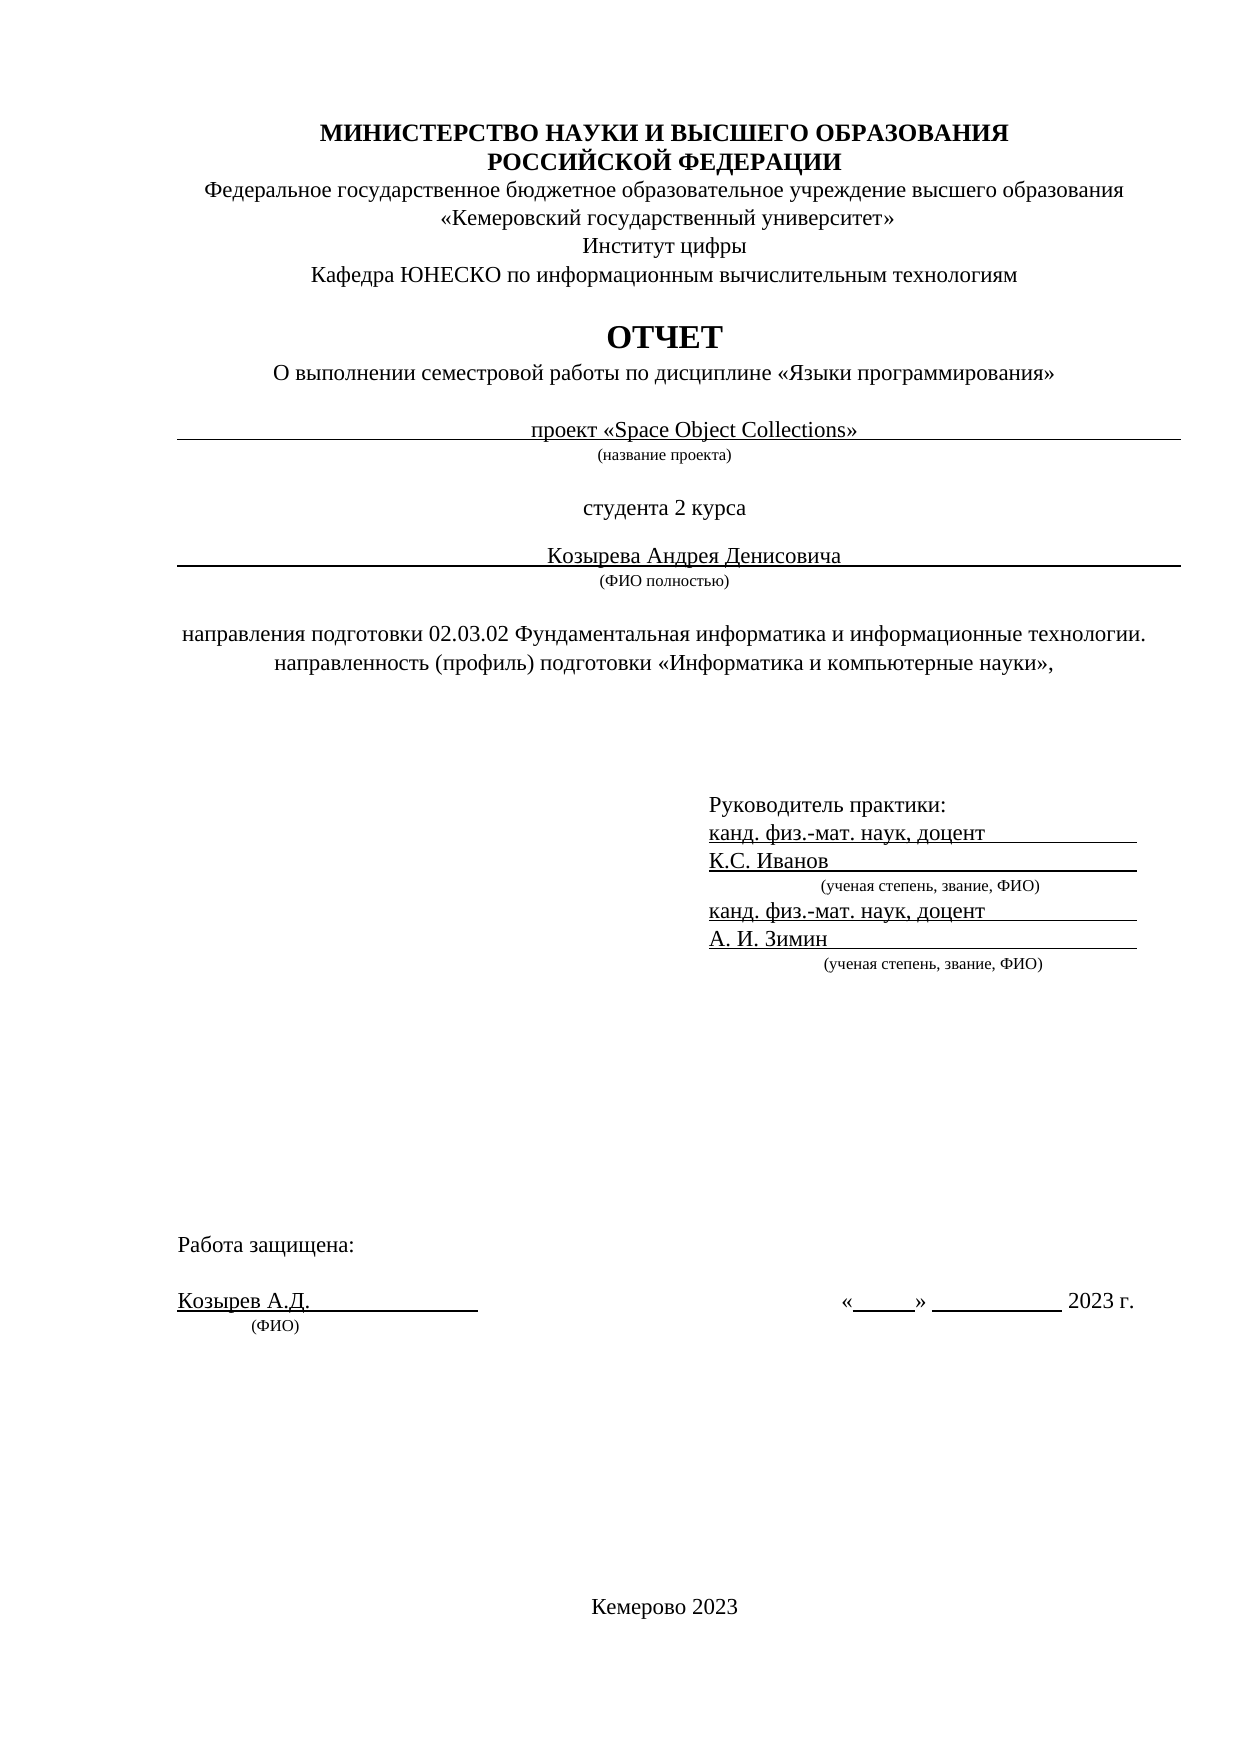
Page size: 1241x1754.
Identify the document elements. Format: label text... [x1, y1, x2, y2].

text (название проекта) [177, 444, 1152, 464]
text проект «Space Object Collections» [177, 416, 1152, 439]
text Козырев А.Д. « » 2023 г. [177, 1288, 1152, 1314]
text направленность (профиль) подготовки «Информатика и компьютерные науки», [177, 648, 1152, 675]
text Федеральное государственное бюджетное образовательное учреждение высшего образования «Кемеровский государственный университет» [148, 176, 1181, 230]
text МИНИСТЕРСТВО НАУКИ И ВЫСШЕГО ОБРАЗОВАНИЯ РОССИЙСКОЙ ФЕДЕРАЦИИ [177, 118, 1152, 176]
text (ученая степень, звание, ФИО) [709, 876, 1152, 895]
text ОТЧЕТ [177, 318, 1152, 356]
text направления подготовки 02.03.02 Фундаментальная информатика и информационные технологии. [177, 620, 1152, 646]
text Работа защищена: [177, 1231, 1152, 1257]
text (ученая степень, звание, ФИО) [709, 953, 1152, 973]
text (ФИО) [177, 1316, 1152, 1335]
text Козырева Андрея Денисовича [177, 543, 1152, 565]
text Кемерово 2023 [177, 1593, 1152, 1619]
text канд. физ.-мат. наук, доцент [709, 897, 1152, 923]
text канд. физ.-мат. наук, доцент [709, 819, 1152, 846]
text Кафедра ЮНЕСКО по информационным вычислительным технологиям [177, 261, 1152, 287]
text (ФИО полностью) [177, 571, 1152, 590]
text О выполнении семестровой работы по дисциплине «Языки программирования» [177, 359, 1152, 386]
text Руководитель практики: [709, 791, 1152, 817]
text Институт цифры [177, 232, 1152, 259]
text А. И. Зимин [709, 925, 1152, 951]
text К.С. Иванов [709, 848, 1152, 874]
text студента 2 курса [177, 493, 1152, 520]
